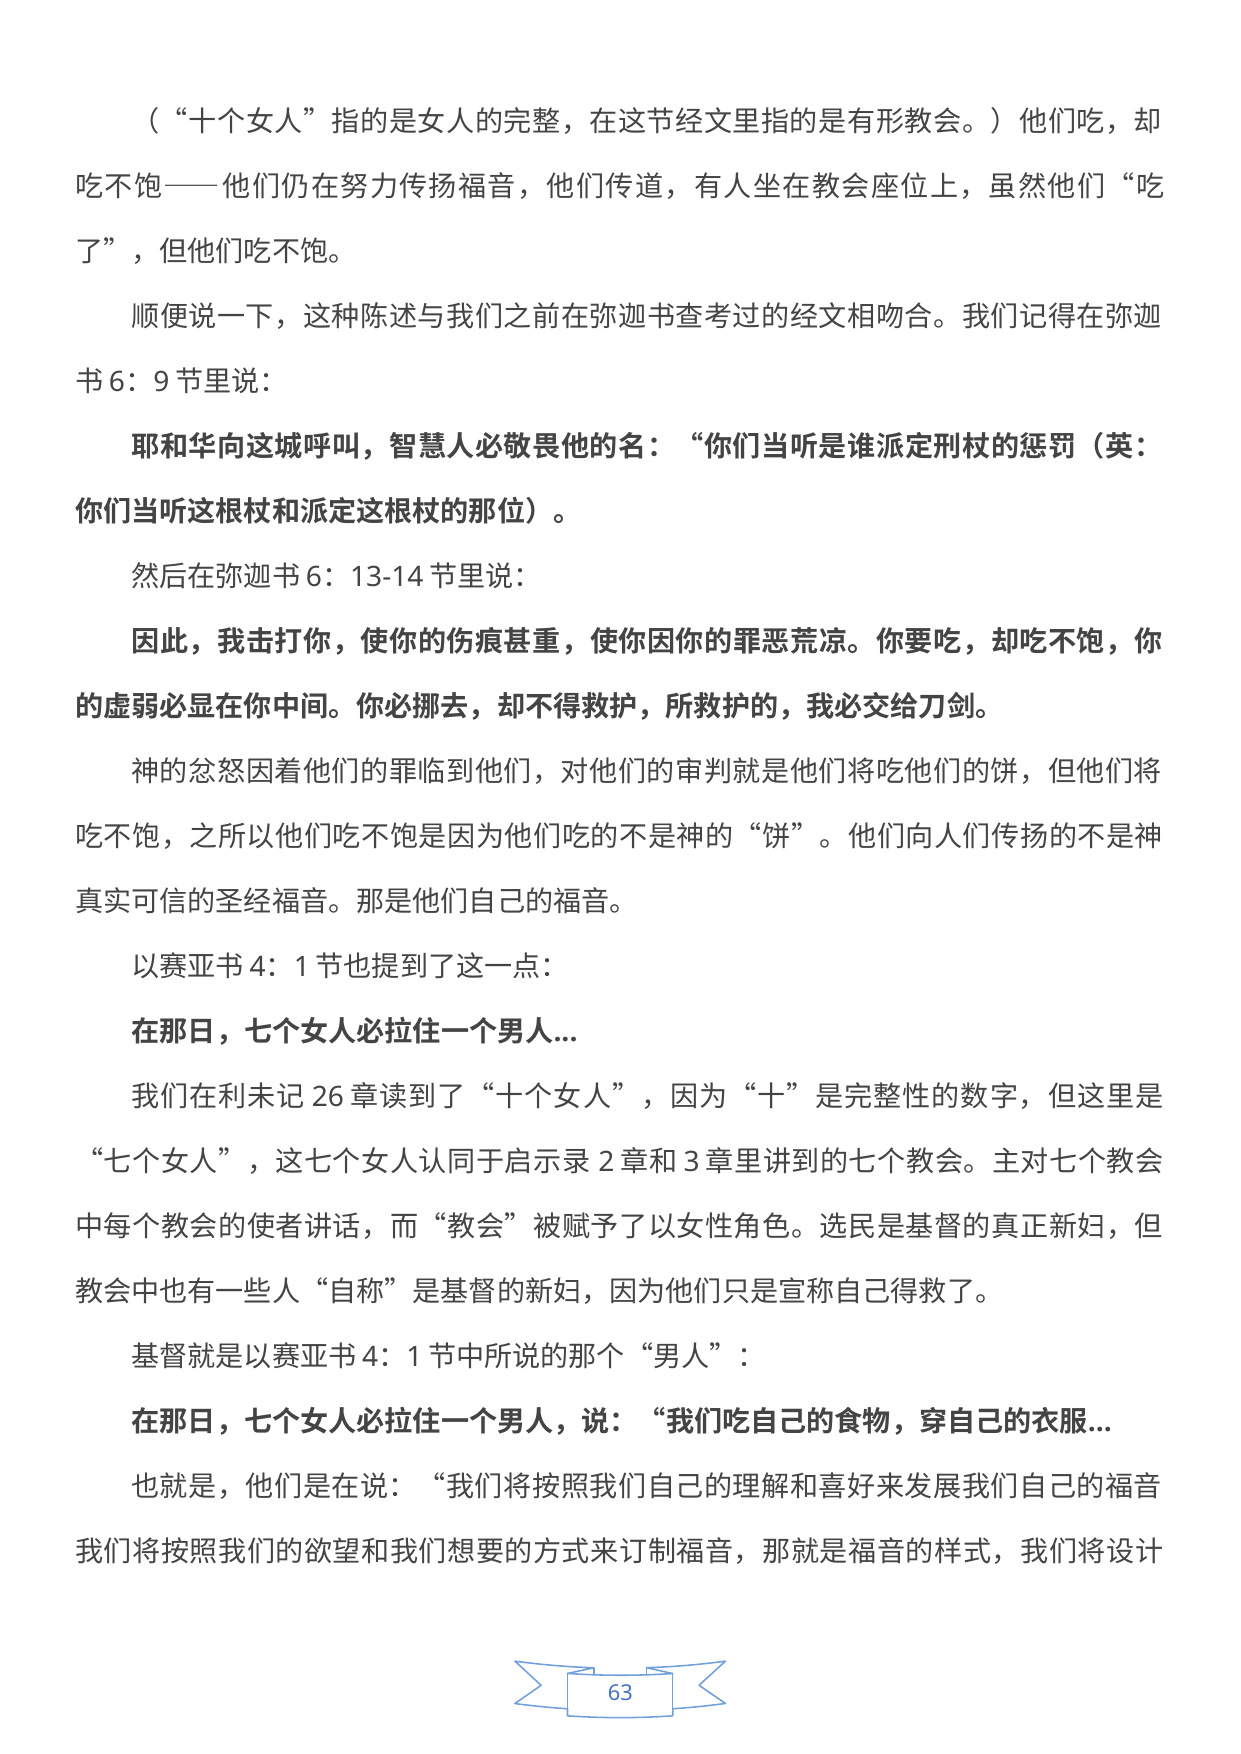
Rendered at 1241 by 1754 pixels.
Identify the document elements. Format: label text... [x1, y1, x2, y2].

text 然后在弥迦书6：13-14节里说： [75, 541, 1165, 606]
text 在那日，七个女人必拉住一个男人... [75, 996, 1165, 1061]
text 因此，我击打你，使你的伤痕甚重，使你因你的罪恶荒凉。你要吃，却吃不饱，你的虚弱必显在你中间。你必挪去，却不得救护，所救护的，我必交给刀剑。 [75, 606, 1165, 736]
text 在那日，七个女人必拉住一个男人，说：“我们吃自己的食物，穿自己的衣服... [75, 1386, 1165, 1451]
text 耶和华向这城呼叫，智慧人必敬畏他的名：“你们当听是谁派定刑杖的惩罚（英：你们当听这根杖和派定这根杖的那位）。 [75, 411, 1165, 541]
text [75, 1451, 1165, 1581]
text （“十个女人”指的是女人的完整，在这节经文里指的是有形教会。）他们吃，却吃不饱——他们仍在努力传扬福音，他们传道，有人坐在教会座位上，虽然他们“吃了”，但他们吃不饱。 [75, 86, 1165, 281]
text 神的忿怒因着他们的罪临到他们，对他们的审判就是他们将吃他们的饼，但他们将吃不饱，之所以他们吃不饱是因为他们吃的不是神的“饼”。他们向人们传扬的不是神真实可信的圣经福音。那是他们自己的福音。 [75, 736, 1165, 931]
text 基督就是以赛亚书4：1节中所说的那个“男人”： [75, 1321, 1165, 1386]
text 我们在利未记26章读到了“十个女人”，因为“十”是完整性的数字，但这里是“七个女人”，这七个女人认同于启示录2章和3章里讲到的七个教会。主对七个教会中每个教会的使者讲话，而“教会”被赋予了以女性角色。选民是基督的真正新妇，但教会中也有一些人“自称”是基督的新妇，因为他们只是宣称自己得救了。 [75, 1061, 1165, 1321]
text 以赛亚书4：1节也提到了这一点： [75, 931, 1165, 996]
text 顺便说一下，这种陈述与我们之前在弥迦书查考过的经文相吻合。我们记得在弥迦书6：9节里说： [75, 281, 1165, 411]
